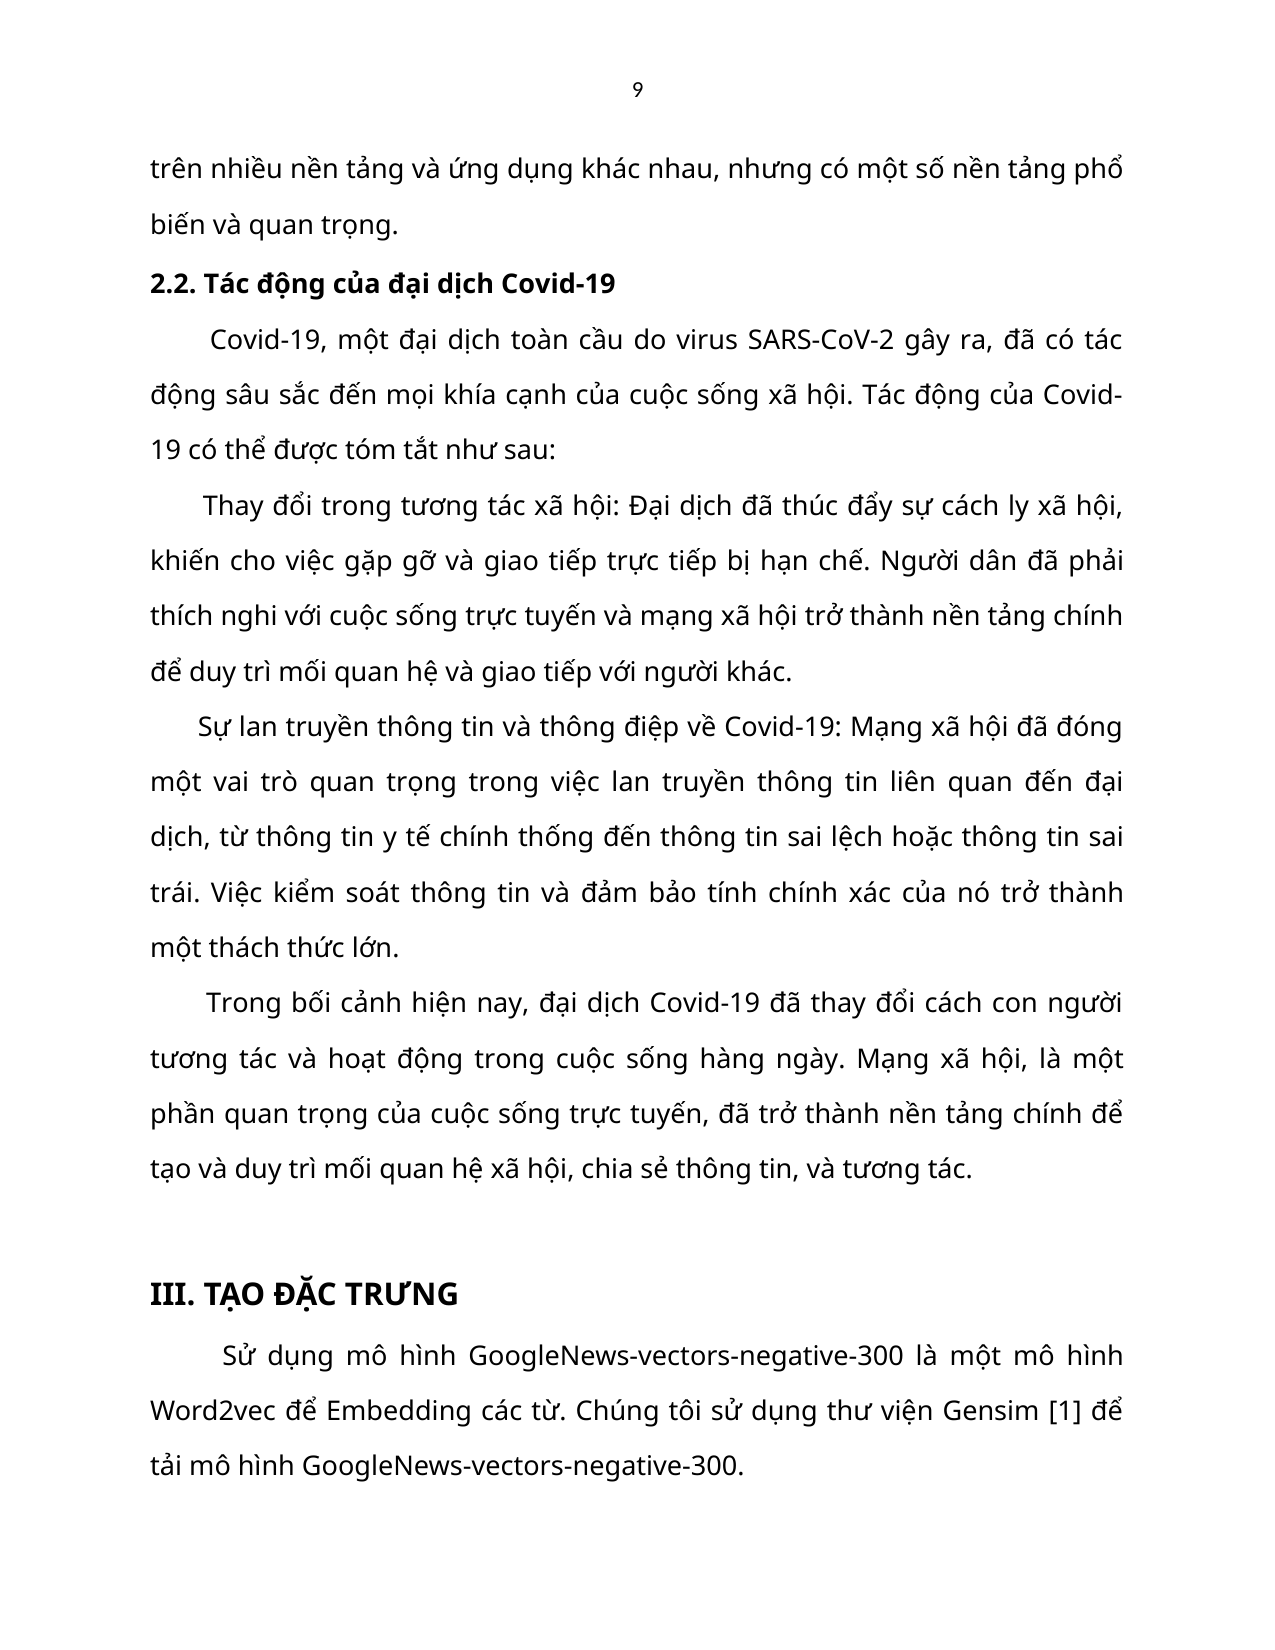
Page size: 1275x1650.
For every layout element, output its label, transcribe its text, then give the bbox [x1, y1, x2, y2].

text Sử dụng mô hình GoogleNews-vectors-negative-300 là một mô hình Word2vec để Embedding các từ. Chúng tôi sử dụng thư viện Gensim [1] để tải mô hình GoogleNews-vectors-negative-300. [150, 1336, 1125, 1483]
text Sự lan truyền thông tin và thông điệp về Covid-19: Mạng xã hội đã đóng một vai trò quan trọng trong việc lan truyền thông tin liên quan đến đại dịch, từ thông tin y tế chính thống đến thông tin sai lệch hoặc thông tin sai trái. Việc kiểm soát thông tin và đảm bảo tính chính xác của nó trở thành một thách thức lớn. [150, 707, 1125, 965]
subtitle 2.2. Tác động của đại dịch Covid-19 [150, 265, 1125, 302]
text Trong bối cảnh hiện nay, đại dịch Covid-19 đã thay đổi cách con người tương tác và hoạt động trong cuộc sống hàng ngày. Mạng xã hội, là một phần quan trọng của cuộc sống trực tuyến, đã trở thành nền tảng chính để tạo và duy trì mối quan hệ xã hội, chia sẻ thông tin, và tương tác. [150, 984, 1125, 1187]
text Covid-19, một đại dịch toàn cầu do virus SARS-CoV-2 gây ra, đã có tác động sâu sắc đến mọi khía cạnh của cuộc sống xã hội. Tác động của Covid-19 có thể được tóm tắt như sau: [150, 320, 1125, 468]
text Thay đổi trong tương tác xã hội: Đại dịch đã thúc đẩy sự cách ly xã hội, khiến cho việc gặp gỡ và giao tiếp trực tiếp bị hạn chế. Người dân đã phải thích nghi với cuộc sống trực tuyến và mạng xã hội trở thành nền tảng chính để duy trì mối quan hệ và giao tiếp với người khác. [150, 486, 1125, 689]
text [150, 150, 1125, 242]
subtitle III. TẠO ĐẶC TRƯNG [150, 1272, 1125, 1315]
